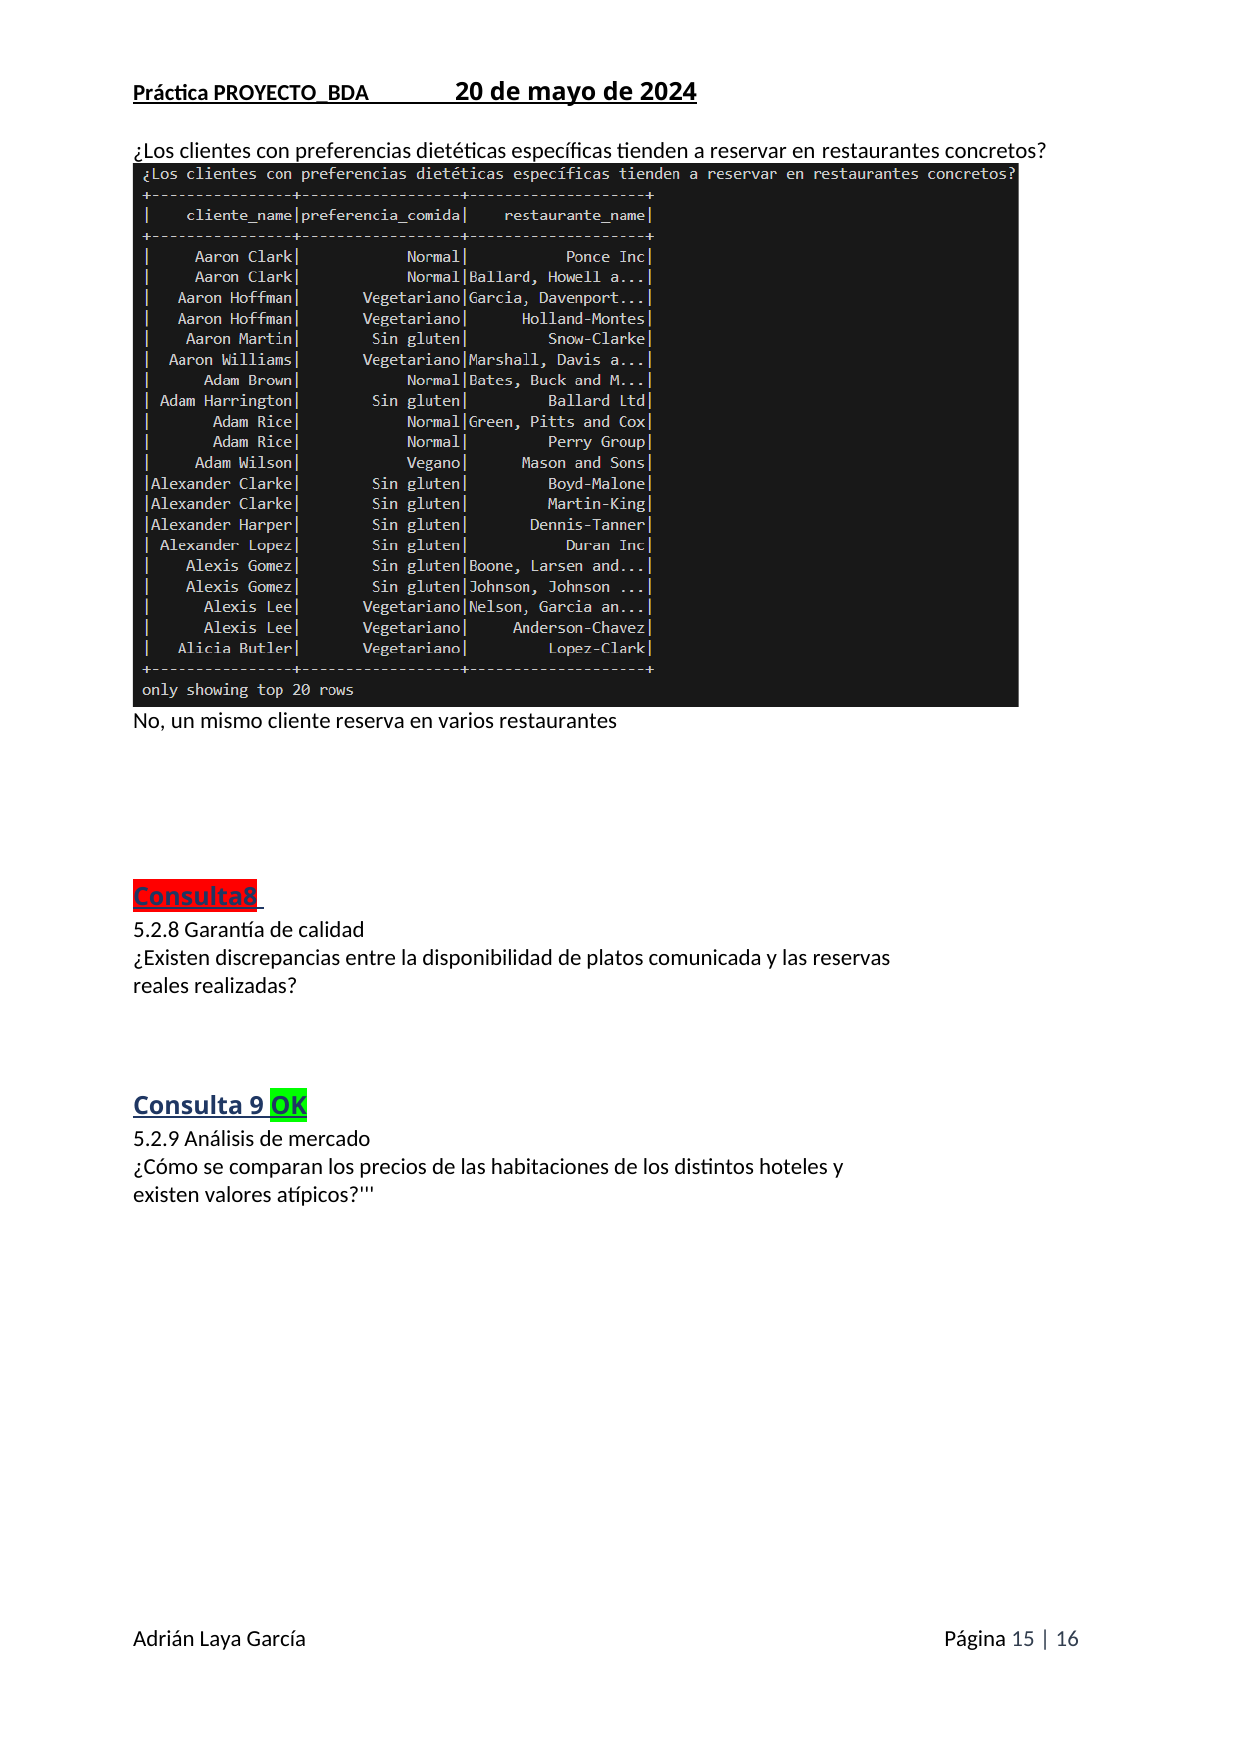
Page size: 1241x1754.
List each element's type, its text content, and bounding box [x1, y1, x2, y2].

text 5.2.9 Análisis de mercado [133, 1124, 1137, 1152]
text ¿Los clientes con preferencias dietéticas específicas tienden a reservar en restaurantes concretos? [133, 136, 1137, 164]
text ¿Existen discrepancias entre la disponibilidad de platos comunicada y las reservas [133, 943, 1137, 971]
text reales realizadas? [133, 971, 1137, 999]
subtitle Consulta 9 OK [133, 1087, 1137, 1122]
text 5.2.8 Garantía de calidad [133, 915, 1137, 943]
subtitle Consulta8 [133, 878, 1137, 912]
text No, un mismo cliente reserva en varios restaurantes [133, 706, 1137, 734]
text existen valores atípicos?''' [133, 1180, 1137, 1208]
picture [132, 163, 1019, 707]
text ¿Cómo se comparan los precios de las habitaciones de los distintos hoteles y [133, 1152, 1137, 1180]
